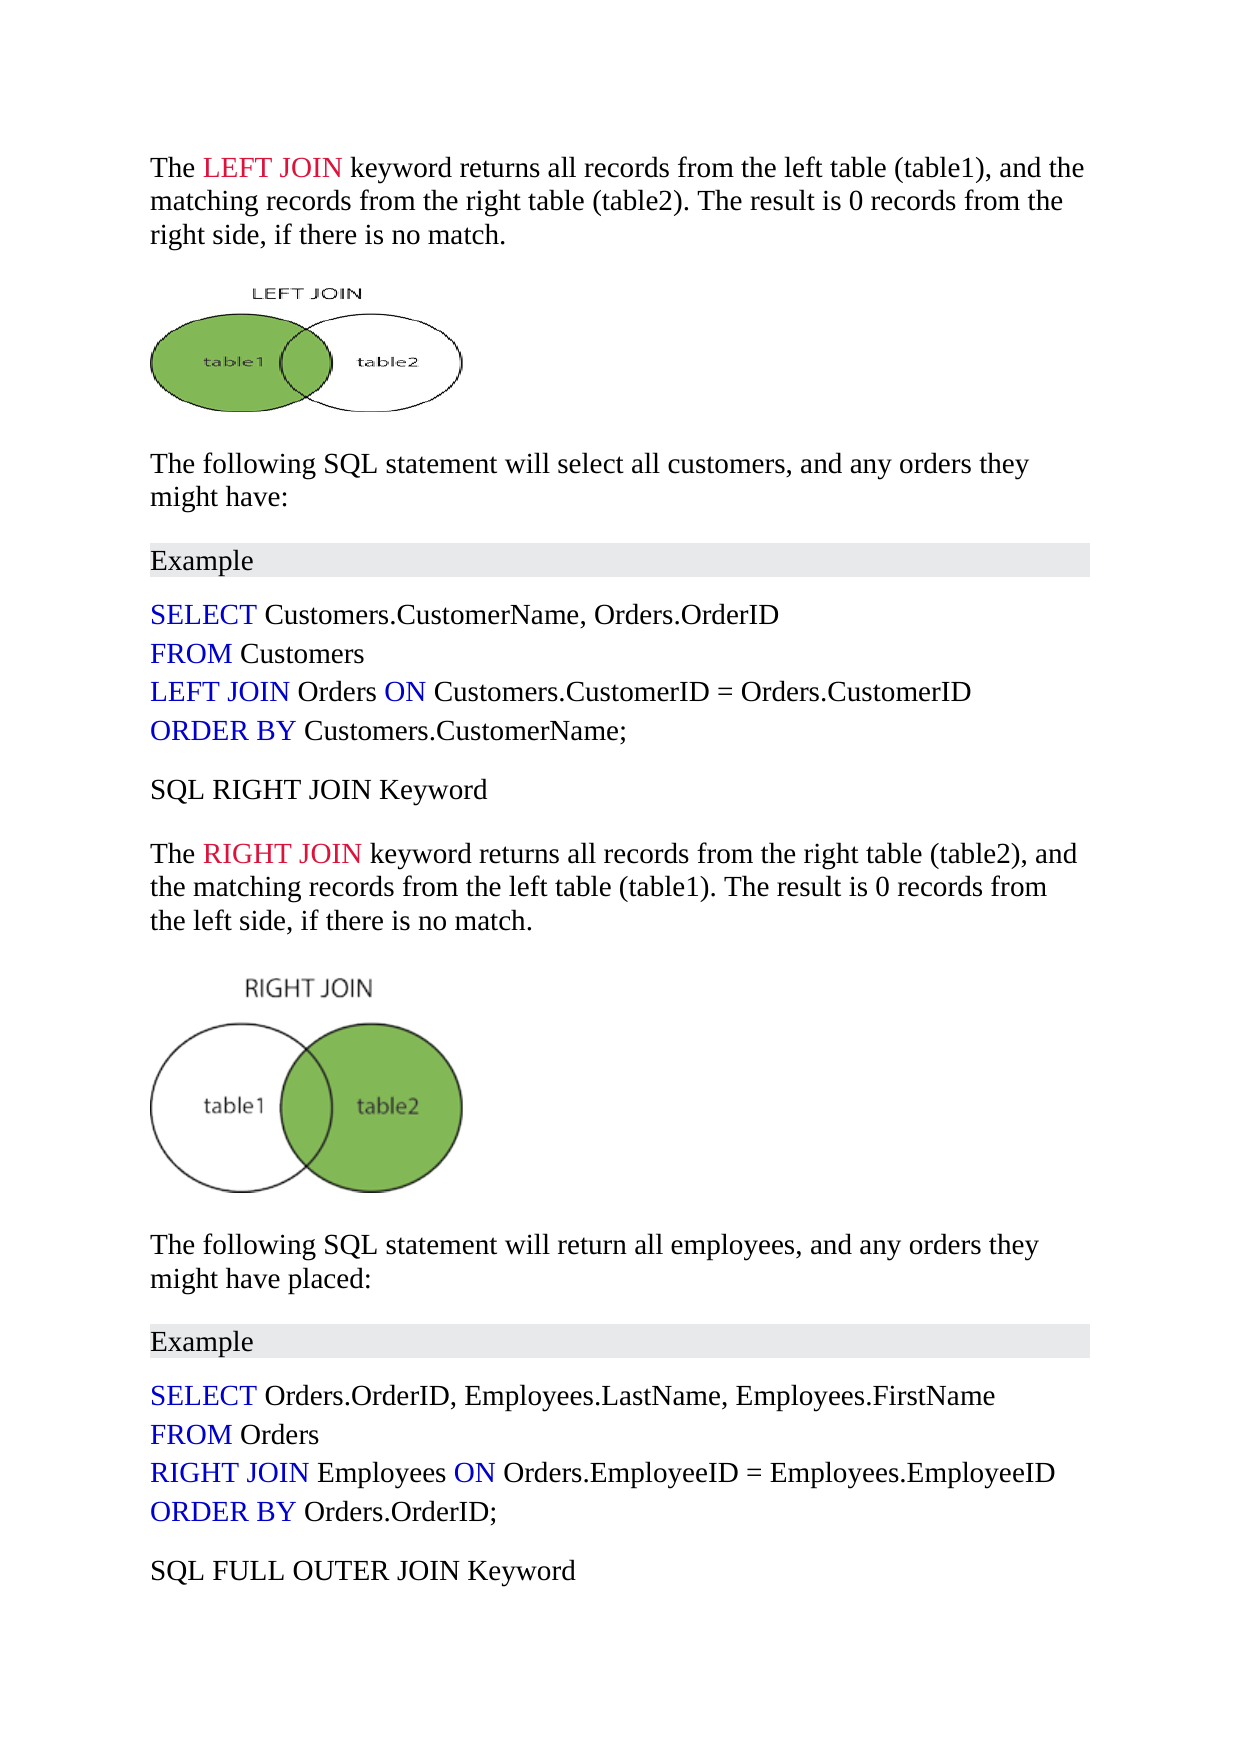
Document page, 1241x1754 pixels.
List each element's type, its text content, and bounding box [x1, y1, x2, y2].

text The following SQL statement will select all customers, and any orders they might have: [150, 446, 1090, 513]
subtitle Example [150, 1324, 1090, 1358]
text SELECT Customers.CustomerName, Orders.OrderID FROM Customers LEFT JOIN Orders ON Customers.CustomerID = Orders.CustomerID ORDER BY Customers.CustomerName; [150, 597, 1090, 746]
text SELECT Orders.OrderID, Employees.LastName, Employees.FirstName FROM Orders RIGHT JOIN Employees ON Orders.EmployeeID = Employees.EmployeeID ORDER BY Orders.OrderID; [150, 1378, 1090, 1528]
text SQL FULL OUTER JOIN Keyword [150, 1553, 1090, 1587]
text The RIGHT JOIN keyword returns all records from the right table (table2), and the matching records from the left table (table1). The result is 0 records from the left side, if there is no match. [150, 836, 1090, 936]
text SQL RIGHT JOIN Keyword [150, 772, 1090, 806]
text The LEFT JOIN keyword returns all records from the left table (table1), and the matching records from the right table (table2). The result is 0 records from the right side, if there is no match. [150, 150, 1090, 251]
picture [150, 966, 463, 1193]
subtitle Example [150, 543, 1090, 577]
picture [150, 280, 463, 412]
text The following SQL statement will return all employees, and any orders they might have placed: [150, 1227, 1090, 1294]
